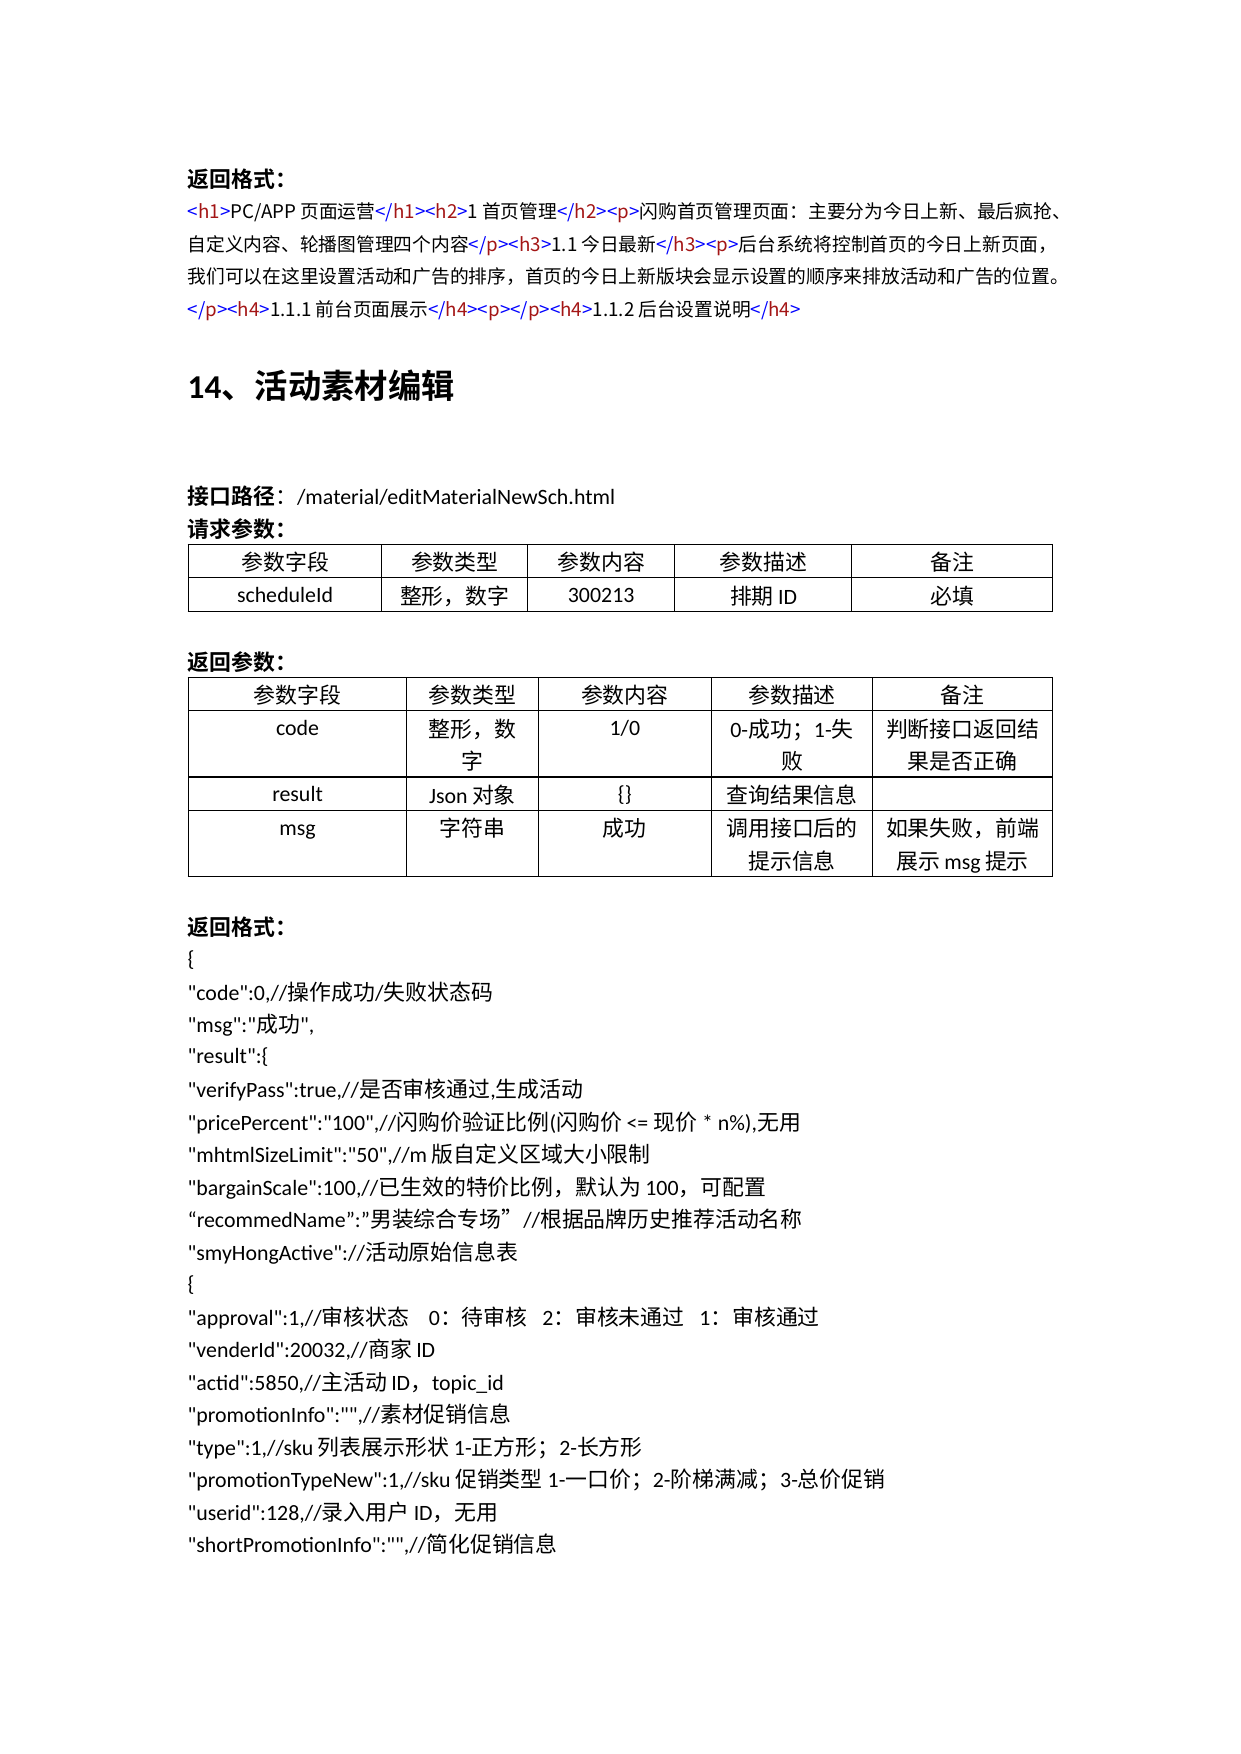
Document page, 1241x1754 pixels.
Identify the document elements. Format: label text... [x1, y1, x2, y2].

text "type":1,//sku列表展示形状 1-正方形；2-长方形 [187, 1429, 1053, 1462]
text "verifyPass":true,//是否审核通过,生成活动 [187, 1072, 1053, 1104]
text "venderId":20032,//商家ID [187, 1332, 1053, 1364]
text “recommedName”:”男装综合专场”//根据品牌历史推荐活动名称 [187, 1202, 1053, 1234]
text "result":{ [187, 1039, 1053, 1072]
text 返回格式： [187, 909, 1053, 942]
text "smyHongActive"://活动原始信息表 [187, 1234, 1053, 1267]
table_cell code [189, 711, 406, 776]
table_header 备注 [873, 678, 1052, 710]
text <h1>PC/APP页面运营</h1><h2>1首页管理</h2><p>闪购首页管理页面：主要分为今日上新、最后疯抢、自定义内容、轮播图管理四个内容</p><h3>1.1今日最新</h3><p>后台系统将控制首页的今日上新页面，我们可以在这里设置活动和广告的排序，首页的今日上新版块会显示设置的顺序来排放活动和广告的位置。</p><h4>1.1.1前台页面展示</h4><p></p><h4>1.1.2后台设置说明</h4> [187, 194, 1053, 324]
table_cell msg [189, 811, 406, 876]
table_cell 整形，数字 [382, 578, 527, 611]
table_cell 必填 [852, 578, 1052, 611]
table_cell 成功 [539, 811, 711, 876]
table_cell Json对象 [407, 778, 538, 810]
table_cell scheduleId [189, 578, 381, 611]
table_cell 整形，数字 [407, 711, 538, 776]
table_cell [873, 778, 1052, 810]
text "approval":1,//审核状态 0：待审核 2：审核未通过 1：审核通过 [187, 1299, 1053, 1332]
table_cell 0-成功；1-失败 [712, 711, 872, 776]
table_header 参数描述 [675, 545, 851, 577]
table_cell 判断接口返回结果是否正确 [873, 711, 1052, 776]
text 返回参数： [187, 644, 1053, 677]
text 接口路径：/material/editMaterialNewSch.html [187, 479, 1053, 511]
subtitle 14、活动素材编辑 [187, 352, 1053, 417]
text { [187, 1267, 1053, 1299]
table_cell 字符串 [407, 811, 538, 876]
text "promotionInfo":"",//素材促销信息 [187, 1397, 1053, 1429]
text 请求参数： [187, 511, 1053, 544]
table_cell result [189, 778, 406, 810]
table_header 参数类型 [382, 545, 527, 577]
table_header 备注 [852, 545, 1052, 577]
table_header 参数内容 [539, 678, 711, 710]
table_cell 排期ID [675, 578, 851, 611]
text "code":0,//操作成功/失败状态码 [187, 974, 1053, 1007]
table_cell 1/0 [539, 711, 711, 776]
table_cell 如果失败，前端展示msg提示 [873, 811, 1052, 876]
table_cell {} [539, 778, 711, 810]
table_header 参数字段 [189, 545, 381, 577]
table_cell 查询结果信息 [712, 778, 872, 810]
text 返回格式： [187, 162, 1053, 194]
table_header 参数字段 [189, 678, 406, 710]
text "userid":128,//录入用户ID，无用 [187, 1494, 1053, 1527]
text "pricePercent":"100",//闪购价验证比例(闪购价 <= 现价 * n%),无用 [187, 1104, 1053, 1137]
text "msg":"成功", [187, 1007, 1053, 1039]
table_header 参数类型 [407, 678, 538, 710]
table_header 参数内容 [528, 545, 674, 577]
text "actid":5850,//主活动ID，topic_id [187, 1364, 1053, 1397]
text "shortPromotionInfo":"",//简化促销信息 [187, 1527, 1053, 1559]
table_cell 300213 [528, 578, 674, 611]
text "mhtmlSizeLimit":"50",//m版自定义区域大小限制 [187, 1137, 1053, 1169]
text "bargainScale":100,//已生效的特价比例，默认为100，可配置 [187, 1169, 1053, 1202]
table_header 参数描述 [712, 678, 872, 710]
text "promotionTypeNew":1,//sku促销类型 1-一口价；2-阶梯满减；3-总价促销 [187, 1462, 1053, 1494]
text { [187, 942, 1053, 974]
table_cell 调用接口后的提示信息 [712, 811, 872, 876]
